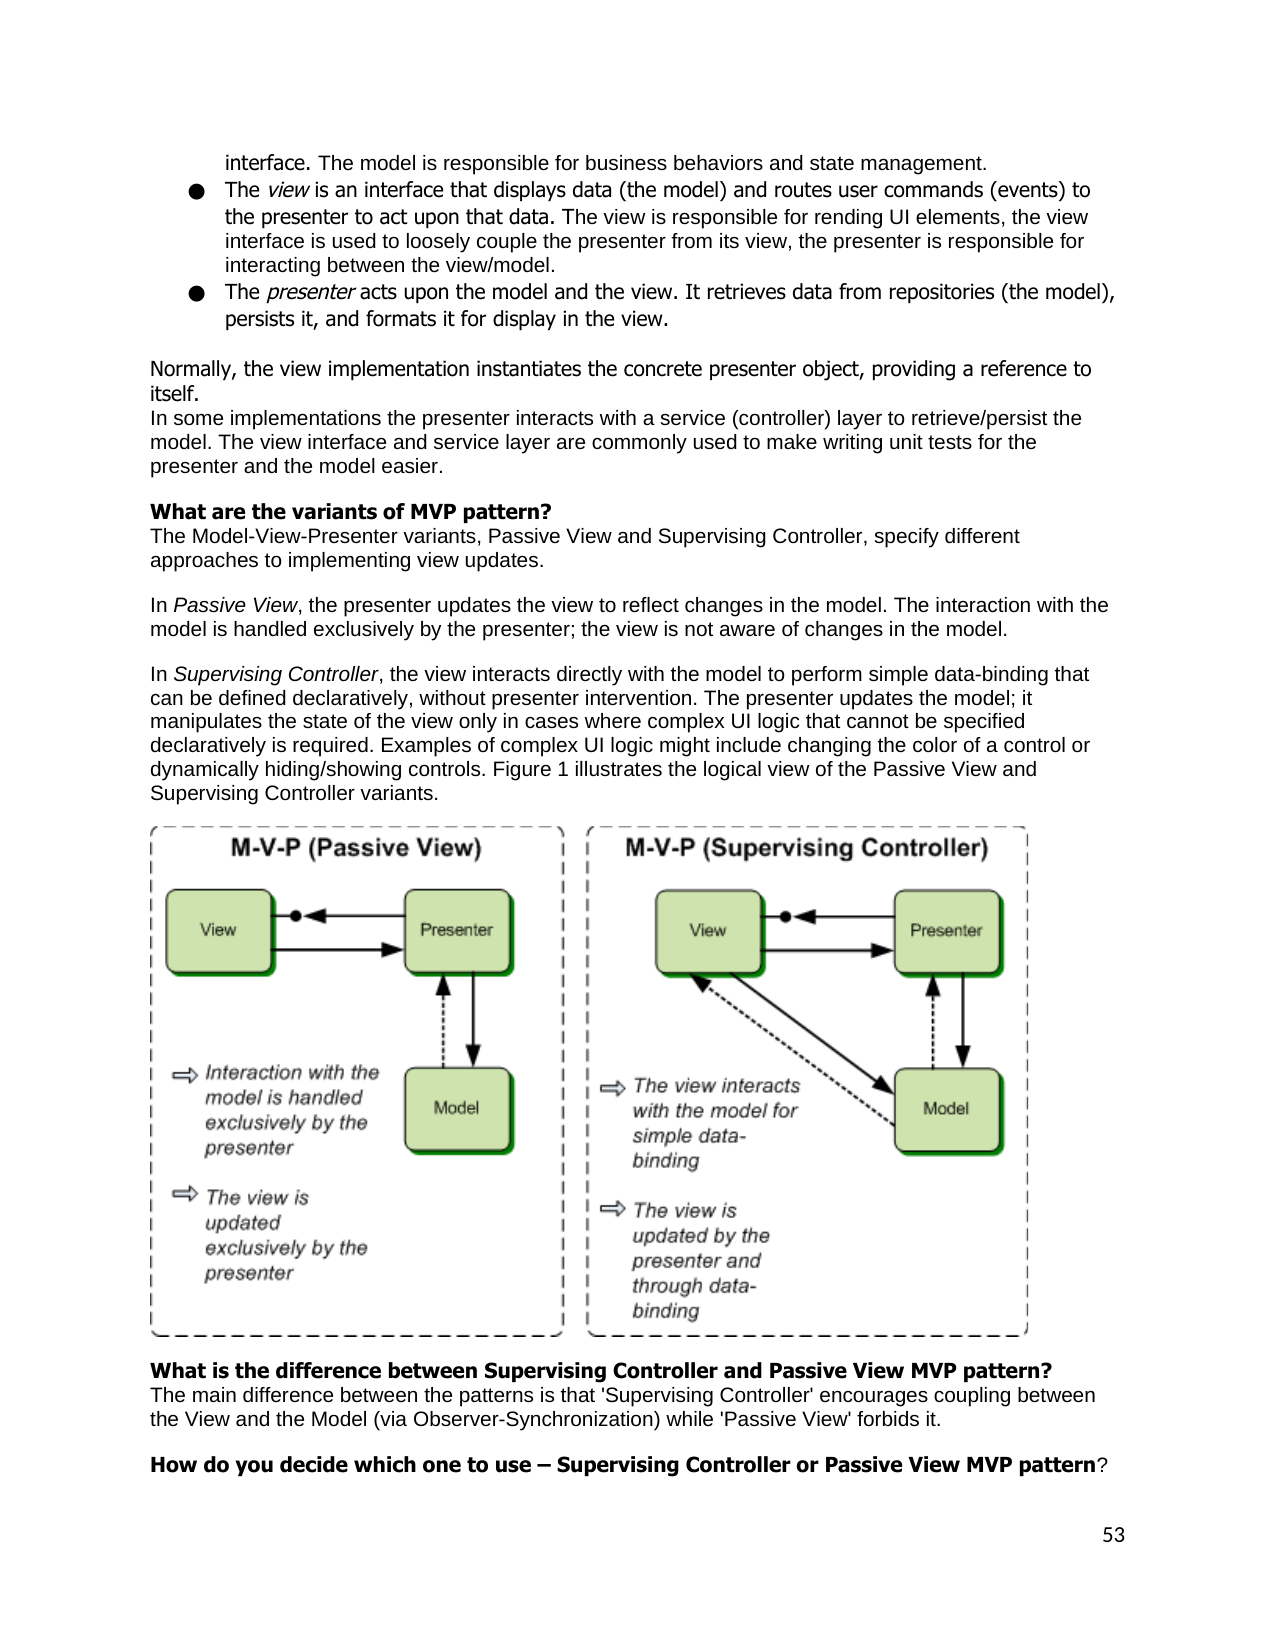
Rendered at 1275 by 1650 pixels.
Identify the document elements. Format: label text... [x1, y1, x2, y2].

text What are the variants of MVP pattern? [150, 499, 1125, 524]
text The Model-View-Presenter variants, Passive View and Supervising Controller, specify different approaches to implementing view updates. [150, 524, 1125, 572]
list The view is an interface that displays data (the model) and routes user commands (events) to the presenter to act upon that data. The view is responsible for rending UI elements, the view interface is used to loosely couple the presenter from its view, the presenter is responsible for interacting between the view/model. [187, 175, 1125, 277]
text What is the difference between Supervising Controller and Passive View MVP pattern? [150, 1358, 1125, 1383]
text In Passive View, the presenter updates the view to reflect changes in the model. The interaction with the model is handled exclusively by the presenter; the view is not aware of changes in the model. [150, 593, 1125, 641]
text In some implementations the presenter interacts with a service (controller) layer to retrieve/persist the model. The view interface and service layer are commonly used to make writing unit tests for the presenter and the model easier. [150, 406, 1125, 478]
list The presenter acts upon the model and the view. It retrieves data from repositories (the model), persists it, and formats it for display in the view. [187, 277, 1125, 330]
text The main difference between the patterns is that 'Supervising Controller' encourages coupling between the View and the Model (via Observer-Synchronization) while 'Passive View' forbids it. [150, 1383, 1125, 1431]
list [187, 150, 1125, 175]
text How do you decide which one to use – Supervising Controller or Passive View MVP pattern? [150, 1452, 1125, 1477]
picture [150, 826, 1029, 1337]
text In Supervising Controller, the view interacts directly with the model to perform simple data-binding that can be defined declaratively, without presenter intervention. The presenter updates the model; it manipulates the state of the view only in cases where complex UI logic that cannot be specified declaratively is required. Examples of complex UI logic might include changing the color of a control or dynamically hiding/showing controls. Figure 1 illustrates the logical view of the Passive View and Supervising Controller variants. [150, 661, 1125, 805]
text Normally, the view implementation instantiates the concrete presenter object, providing a reference to itself. [150, 356, 1125, 406]
